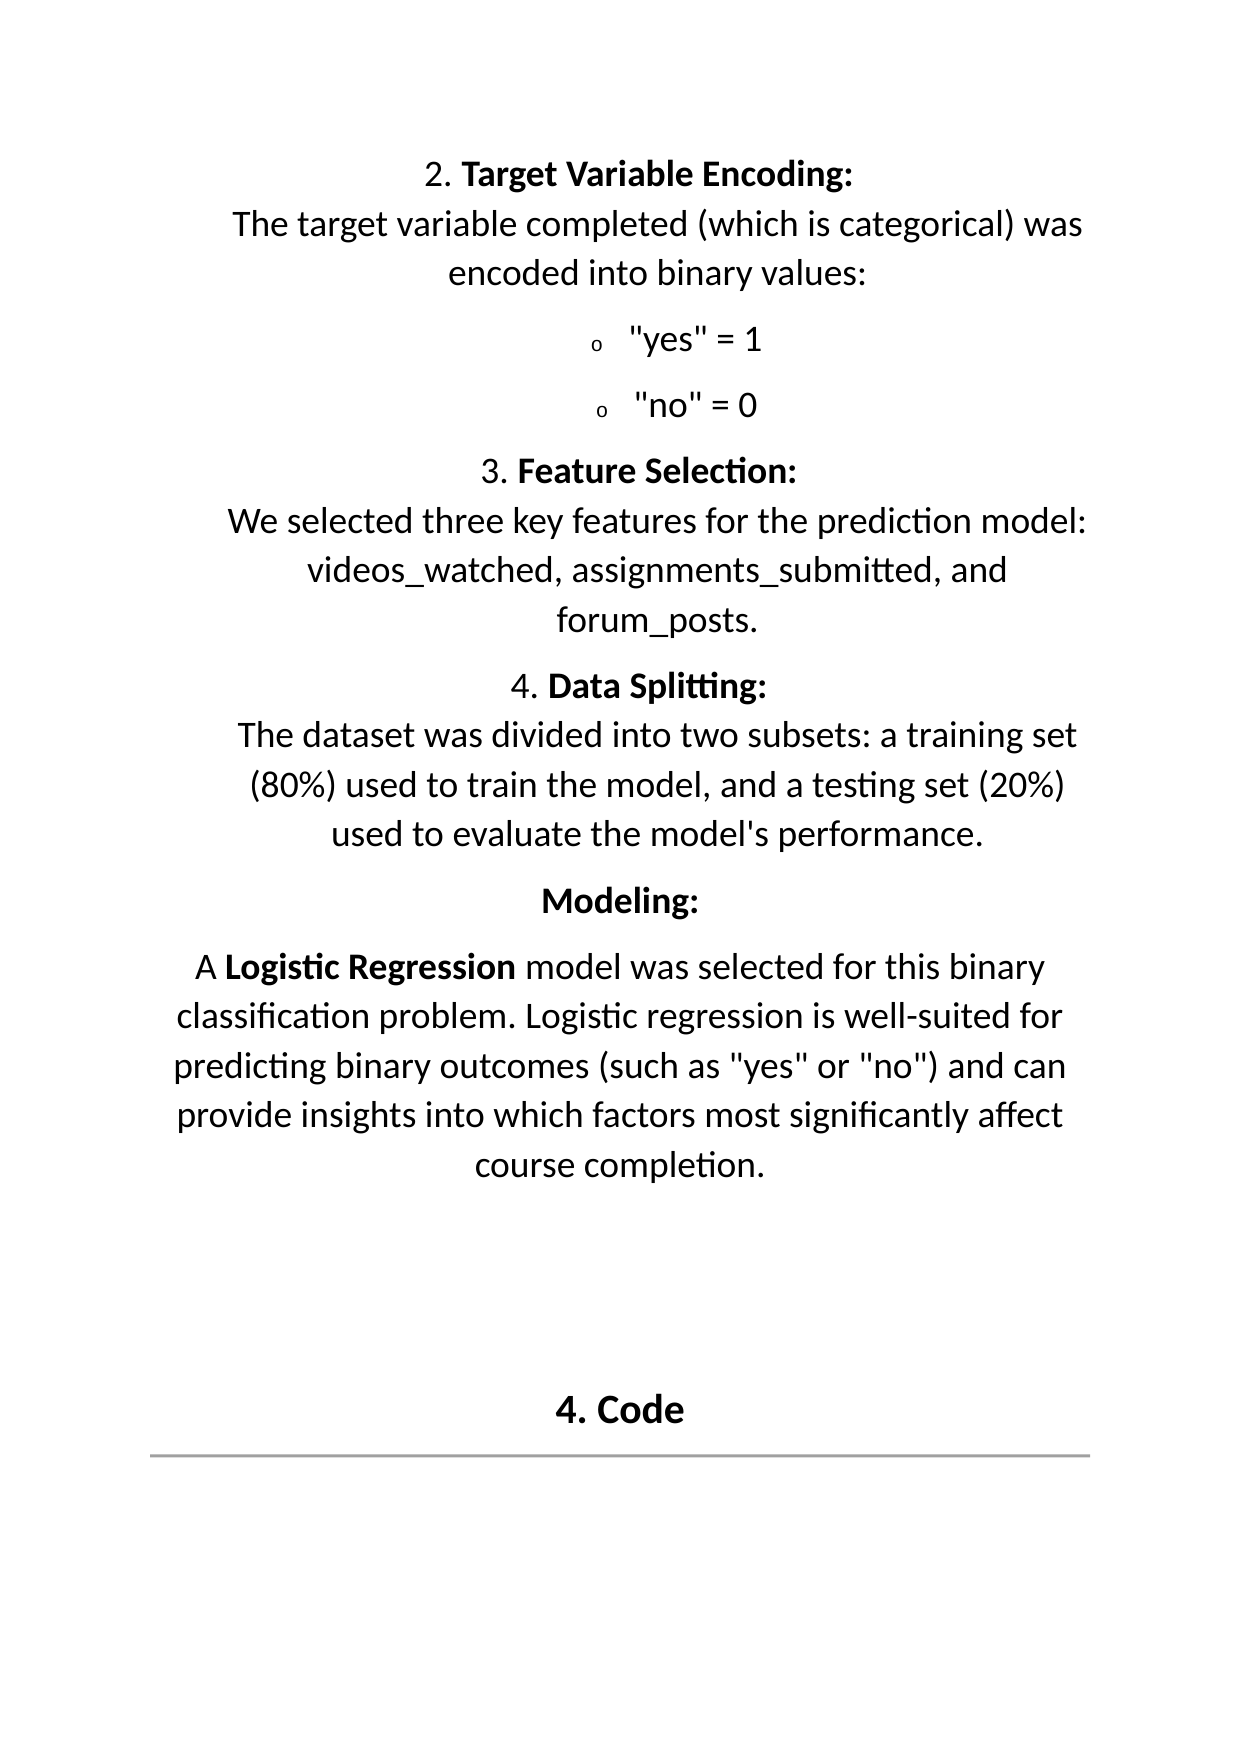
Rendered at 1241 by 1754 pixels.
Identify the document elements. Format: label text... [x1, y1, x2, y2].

text Modeling: [150, 877, 1090, 922]
list Target Variable Encoding: The target variable completed (which is categorical) was encoded into binary values: [187, 150, 1090, 295]
list Feature Selection: We selected three key features for the prediction model: videos_watched, assignments_submitted, and forum_posts. [187, 447, 1090, 642]
list "no" = 0 [262, 381, 1090, 427]
list "yes" = 1 [262, 315, 1090, 361]
text A Logistic Regression model was selected for this binary classification problem. Logistic regression is well-suited for predicting binary outcomes (such as "yes" or "no") and can provide insights into which factors most significantly affect course completion. [150, 943, 1090, 1186]
list Data Splitting: The dataset was divided into two subsets: a training set (80%) used to train the model, and a testing set (20%) used to evaluate the model's performance. [187, 662, 1090, 856]
text 4. Code [150, 1383, 1090, 1433]
